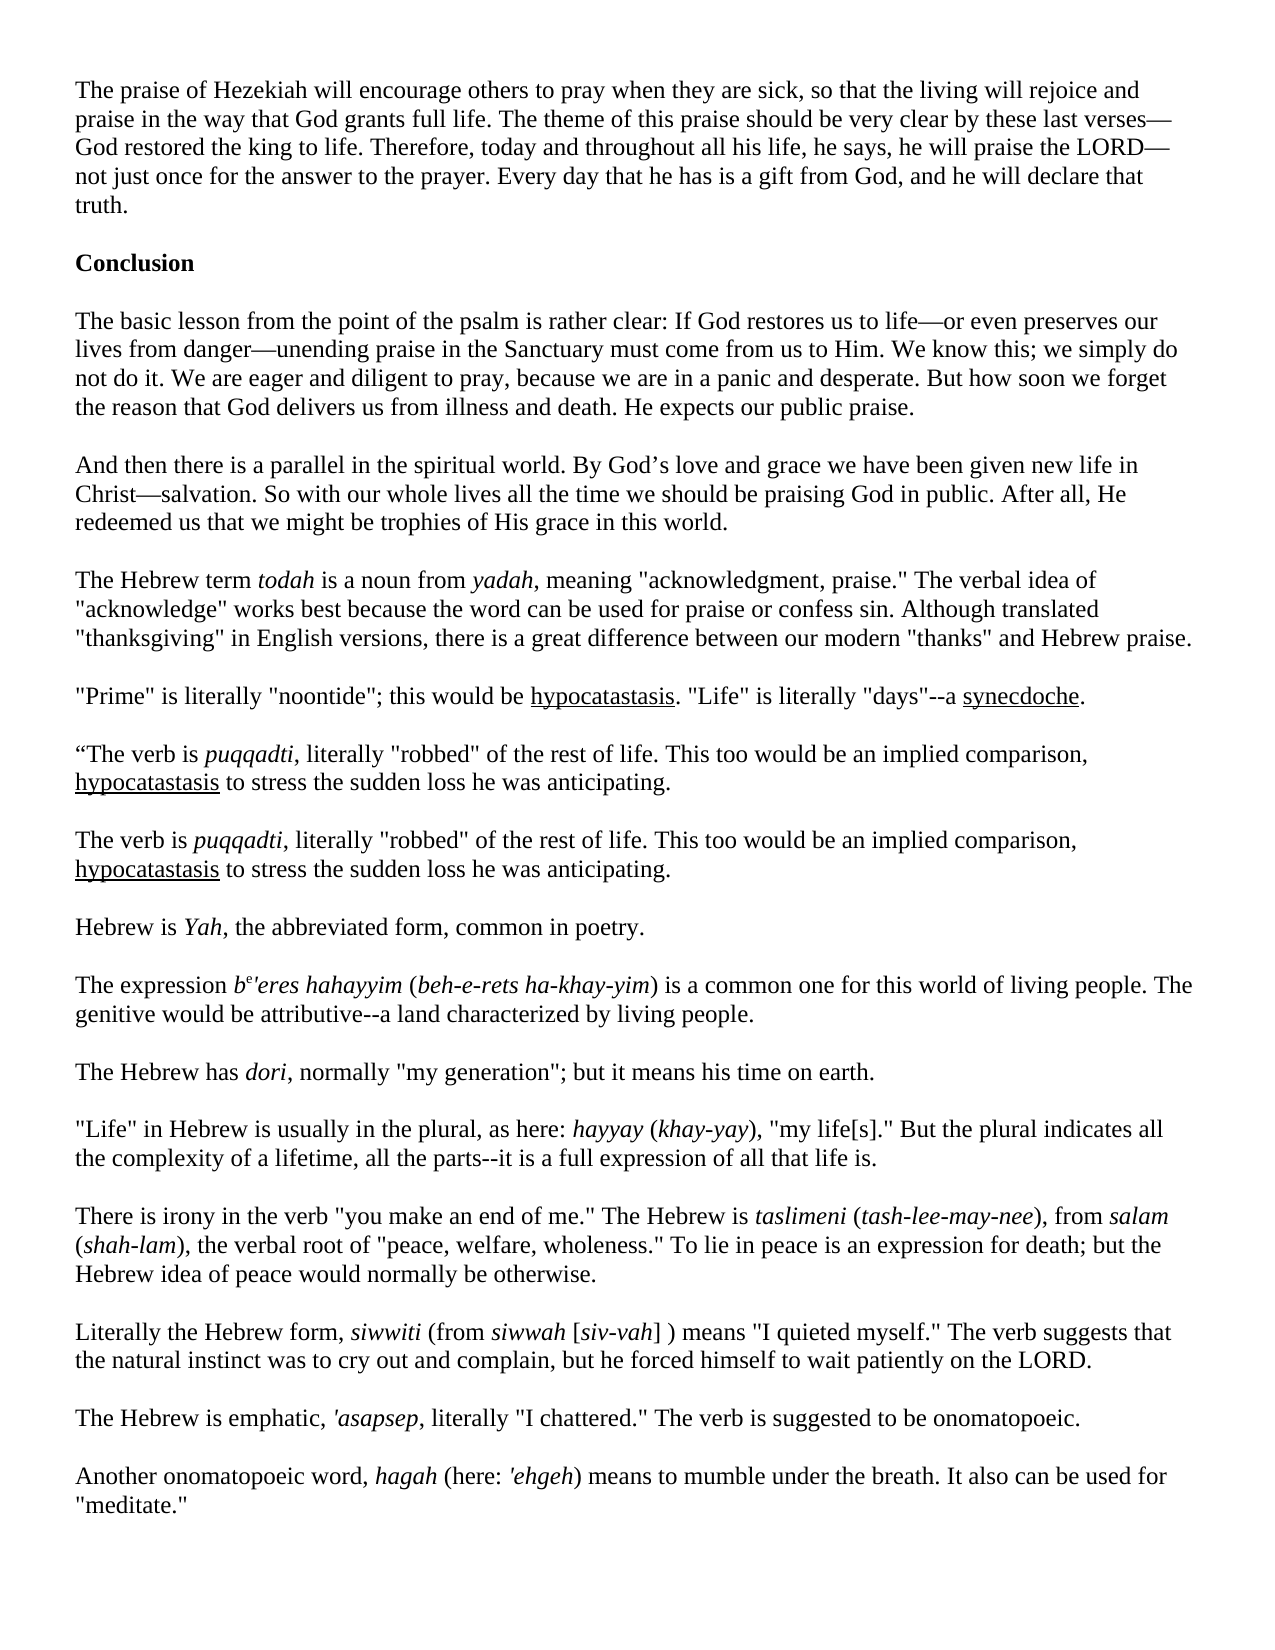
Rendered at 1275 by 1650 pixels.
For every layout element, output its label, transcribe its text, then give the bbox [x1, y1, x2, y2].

text And then there is a parallel in the spiritual world. By God’s love and grace we have been given new life in Christ—salvation. So with our whole lives all the time we should be praising God in public. After all, He redeemed us that we might be trophies of His grace in this world. [75, 450, 1200, 536]
text The expression be'eres hahayyim (beh-e-rets ha-khay-yim) is a common one for this world of living people. The genitive would be attributive--a land characterized by living people. [75, 970, 1200, 1027]
subtitle Conclusion [75, 248, 1200, 277]
text The basic lesson from the point of the psalm is rather clear: If God restores us to life—or even preserves our lives from danger—unending praise in the Sanctuary must come from us to Him. We know this; we simply do not do it. We are eager and diligent to pray, because we are in a panic and desperate. But how soon we forget the reason that God delivers us from illness and death. He expects our public praise. [75, 306, 1200, 421]
text “The verb is puqqadti, literally "robbed" of the rest of life. This too would be an implied comparison, hypocatastasis to stress the sudden loss he was anticipating. [75, 739, 1200, 796]
text Another onomatopoeic word, hagah (here: 'ehgeh) means to mumble under the breath. It also can be used for "meditate." [75, 1461, 1200, 1519]
text The Hebrew has dori, normally "my generation"; but it means his time on earth. [75, 1057, 1200, 1085]
text The Hebrew is emphatic, 'asapsep, literally "I chattered." The verb is suggested to be onomatopoeic. [75, 1403, 1200, 1432]
text The verb is puqqadti, literally "robbed" of the rest of life. This too would be an implied comparison, hypocatastasis to stress the sudden loss he was anticipating. [75, 825, 1200, 883]
text The praise of Hezekiah will encourage others to pray when they are sick, so that the living will rejoice and praise in the way that God grants full life. The theme of this praise should be very clear by these last verses—God restored the king to life. Therefore, today and throughout all his life, he says, he will praise the LORD—not just once for the answer to the prayer. Every day that he has is a gift from God, and he will declare that truth. [75, 75, 1200, 219]
text Hebrew is Yah, the abbreviated form, common in poetry. [75, 912, 1200, 941]
text Literally the Hebrew form, siwwiti (from siwwah [siv-vah] ) means "I quieted myself." The verb suggests that the natural instinct was to cry out and complain, but he forced himself to wait patiently on the LORD. [75, 1317, 1200, 1374]
text The Hebrew term todah is a noun from yadah, meaning "acknowledgment, praise." The verbal idea of "acknowledge" works best because the word can be used for praise or confess sin. Although translated "thanksgiving" in English versions, there is a great difference between our modern "thanks" and Hebrew praise. [75, 565, 1200, 652]
text There is irony in the verb "you make an end of me." The Hebrew is taslimeni (tash-lee-may-nee), from salam (shah-lam), the verbal root of "peace, welfare, wholeness." To lie in peace is an expression for death; but the Hebrew idea of peace would normally be otherwise. [75, 1201, 1200, 1287]
text "Prime" is literally "noontide"; this would be hypocatastasis. "Life" is literally "days"--a synecdoche. [75, 681, 1200, 709]
text "Life" in Hebrew is usually in the plural, as here: hayyay (khay-yay), "my life[s]." But the plural indicates all the complexity of a lifetime, all the parts--it is a full expression of all that life is. [75, 1114, 1200, 1172]
